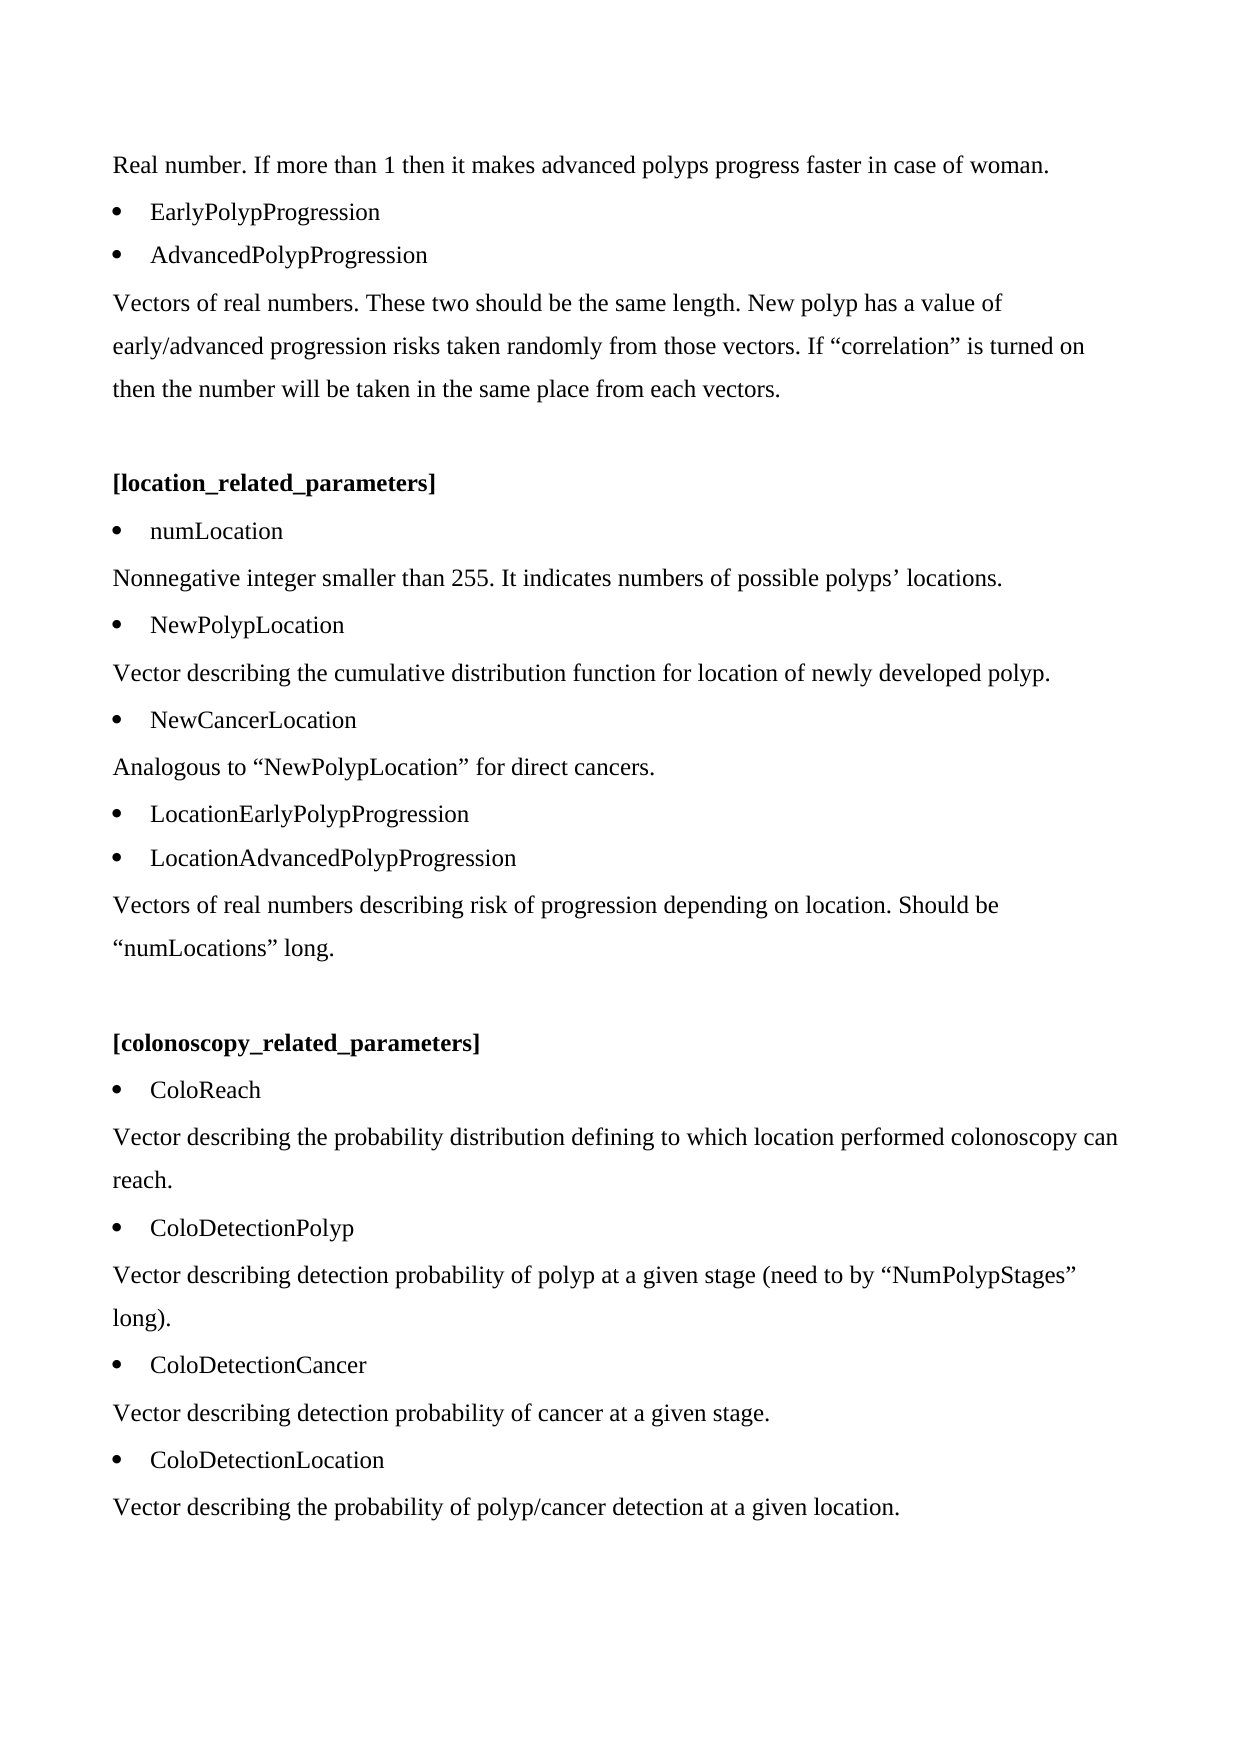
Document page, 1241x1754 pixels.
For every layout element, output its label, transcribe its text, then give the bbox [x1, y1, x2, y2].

text Vector describing the cumulative distribution function for location of newly developed polyp. [112, 658, 1128, 686]
text [location_related_parameters] [112, 468, 1128, 497]
text Vectors of real numbers describing risk of progression depending on location. Should be “numLocations” long. [112, 890, 1128, 962]
text Vector describing detection probability of polyp at a given stage (need to by “NumPolypStages” long). [112, 1260, 1128, 1332]
list NewPolypLocation [112, 610, 1128, 639]
list NewCancerLocation [112, 705, 1128, 734]
list AdvancedPolypProgression [112, 240, 1128, 269]
text Real number. If more than 1 then it makes advanced polyps progress faster in case of woman. [112, 150, 1128, 179]
text Vector describing detection probability of cancer at a given stage. [112, 1398, 1128, 1426]
list ColoDetectionCancer [112, 1350, 1128, 1379]
text Vector describing the probability of polyp/cancer detection at a given location. [112, 1492, 1128, 1521]
list LocationAdvancedPolypProgression [112, 843, 1128, 871]
text Vectors of real numbers. These two should be the same length. New polyp has a value of early/advanced progression risks taken randomly from those vectors. If “correlation” is turned on then the number will be taken in the same place from each vectors. [112, 288, 1128, 403]
list ColoDetectionPolyp [112, 1213, 1128, 1241]
text Nonnegative integer smaller than 255. It indicates numbers of possible polyps’ locations. [112, 563, 1128, 592]
list ColoDetectionLocation [112, 1445, 1128, 1474]
text Vector describing the probability distribution defining to which location performed colonoscopy can reach. [112, 1122, 1128, 1194]
list ColoReach [112, 1075, 1128, 1104]
text Analogous to “NewPolypLocation” for direct cancers. [112, 752, 1128, 781]
text [colonoscopy_related_parameters] [112, 1028, 1128, 1056]
list numLocation [112, 516, 1128, 544]
list LocationEarlyPolypProgression [112, 799, 1128, 828]
list EarlyPolypProgression [112, 197, 1128, 226]
